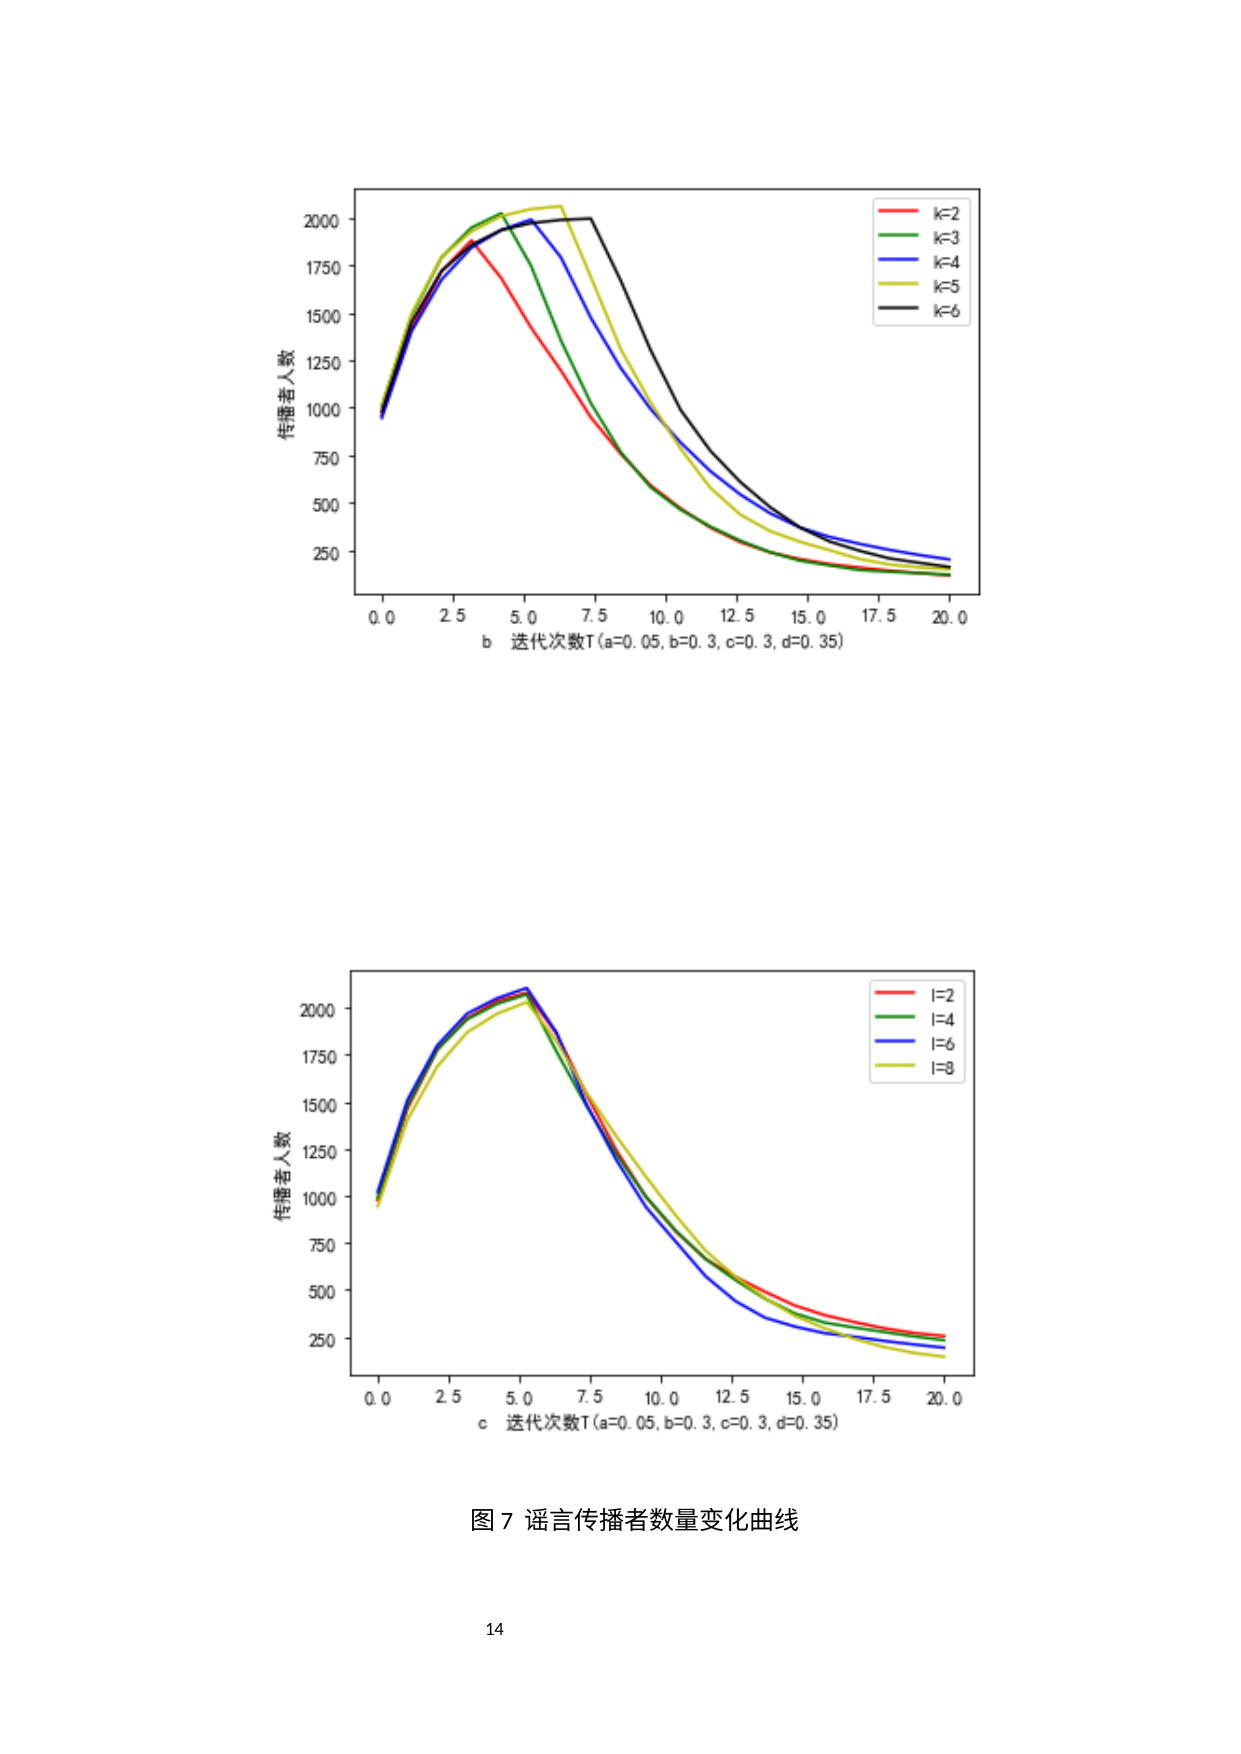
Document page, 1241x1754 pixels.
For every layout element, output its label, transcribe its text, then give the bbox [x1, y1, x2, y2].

picture [261, 950, 1009, 1448]
text 图7 谣言传播者数量变化曲线 [177, 1486, 1092, 1551]
picture [263, 170, 1007, 667]
